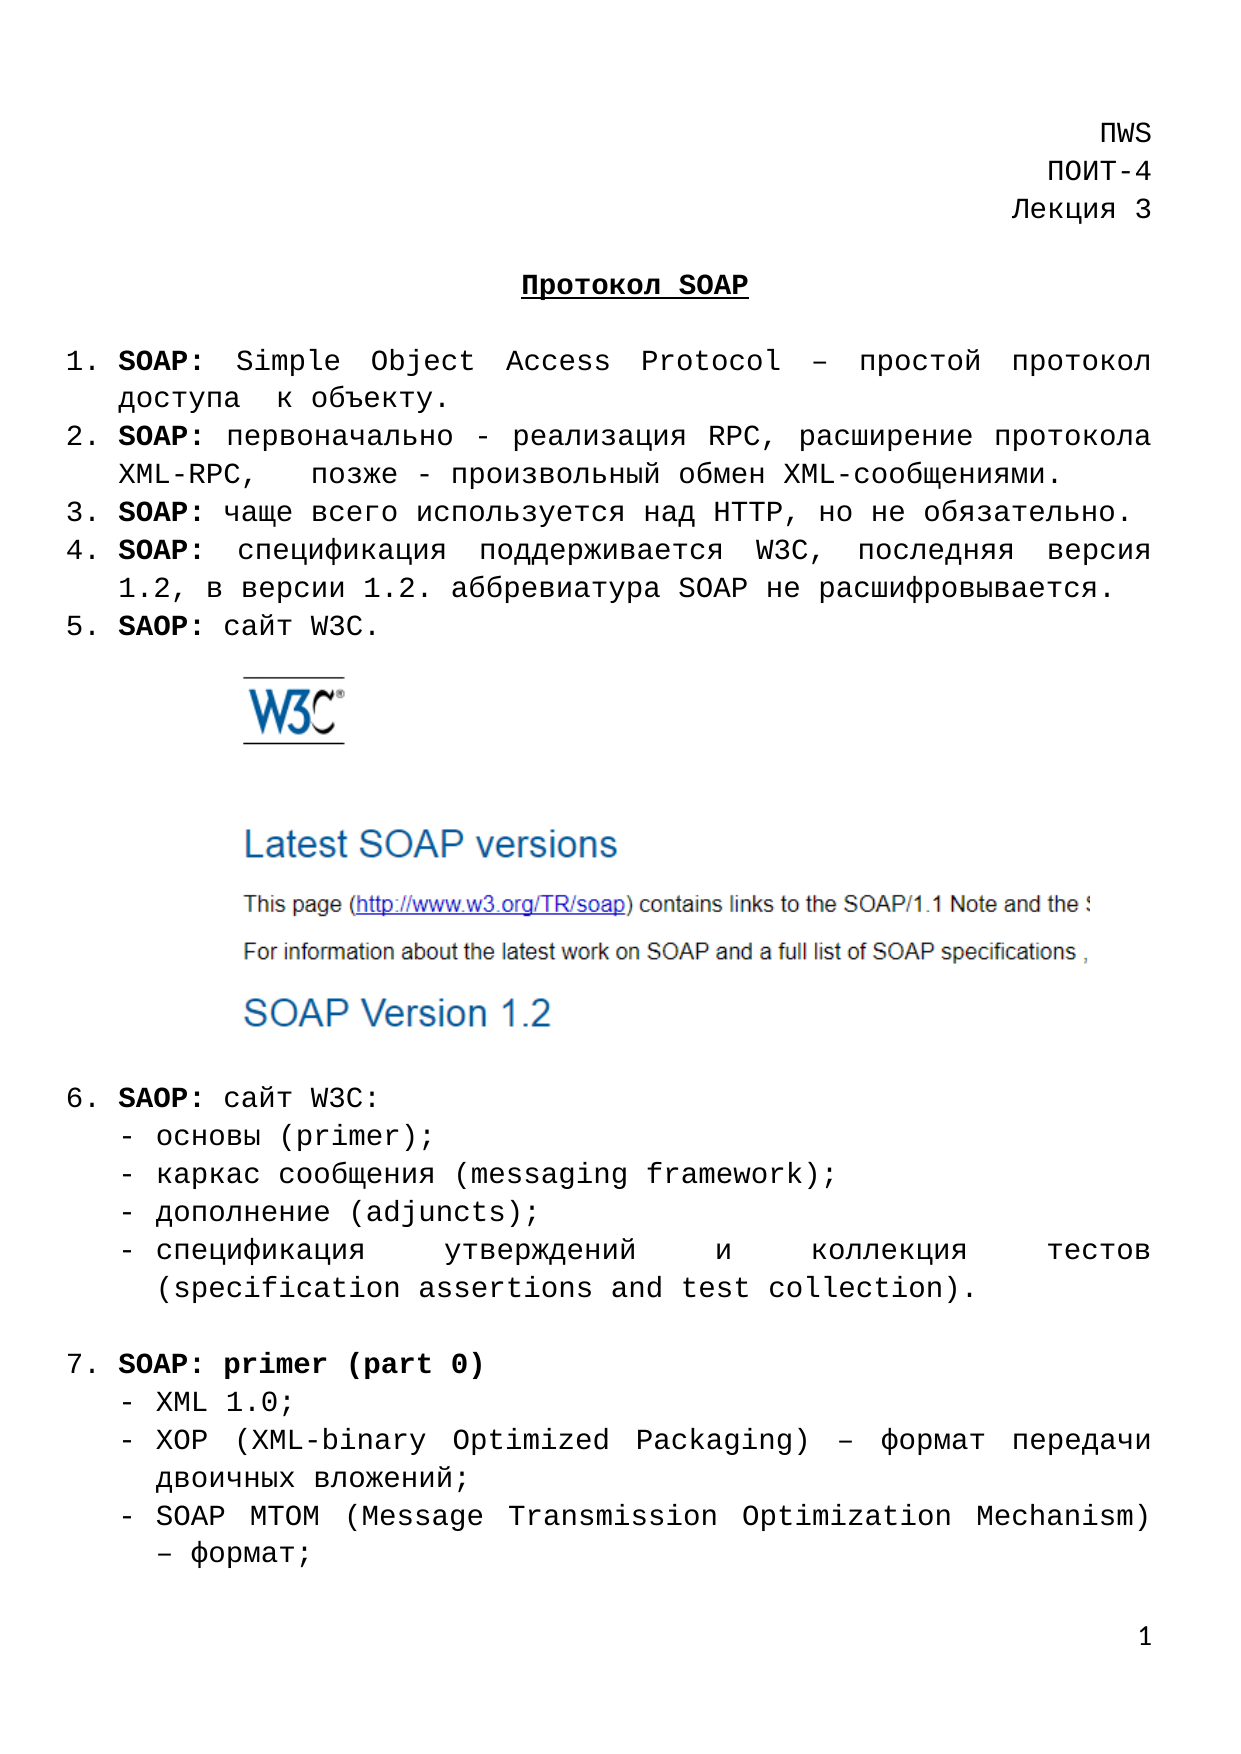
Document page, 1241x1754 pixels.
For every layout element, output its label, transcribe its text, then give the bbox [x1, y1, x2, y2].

list спецификация утверждений и коллекция тестов (specification assertions and test collection). [118, 1235, 1152, 1306]
text Лекция 3 [118, 194, 1152, 227]
list SOAP: спецификация поддерживается W3C, последняя версия 1.2, в версии 1.2. аббревиатура SOAP не расшифровывается. [118, 535, 1152, 606]
list SOAP: Simple Object Access Protocol – простой протокол доступа к объекту. [118, 346, 1152, 417]
text ПWS [118, 118, 1152, 151]
list SAOP: сайт W3C. [118, 611, 1152, 644]
text ПОИТ-4 [118, 156, 1152, 189]
list основы (primer); [118, 1121, 1152, 1154]
list каркас сообщения (messaging framework); [118, 1159, 1152, 1192]
list SOAP: primer (part 0) [118, 1349, 1152, 1382]
picture [180, 648, 1090, 1042]
text Протокол SOAP [118, 270, 1152, 303]
list SOAP MTOM (Message Transmission Optimization Mechanism) – формат; [118, 1501, 1152, 1572]
list SOAP: чаще всего используется над HTTP, но не обязательно. [118, 497, 1152, 530]
list SOAP: первоначально - реализация RPC, расширение протокола XML-RPC, позже - произвольный обмен XML-сообщениями. [118, 421, 1152, 492]
list дополнение (adjuncts); [118, 1197, 1152, 1230]
list XOP (XML-binary Optimized Packaging) – формат передачи двоичных вложений; [118, 1425, 1152, 1496]
list SAOP: сайт W3C: [118, 1083, 1152, 1117]
list XML 1.0; [118, 1387, 1152, 1420]
